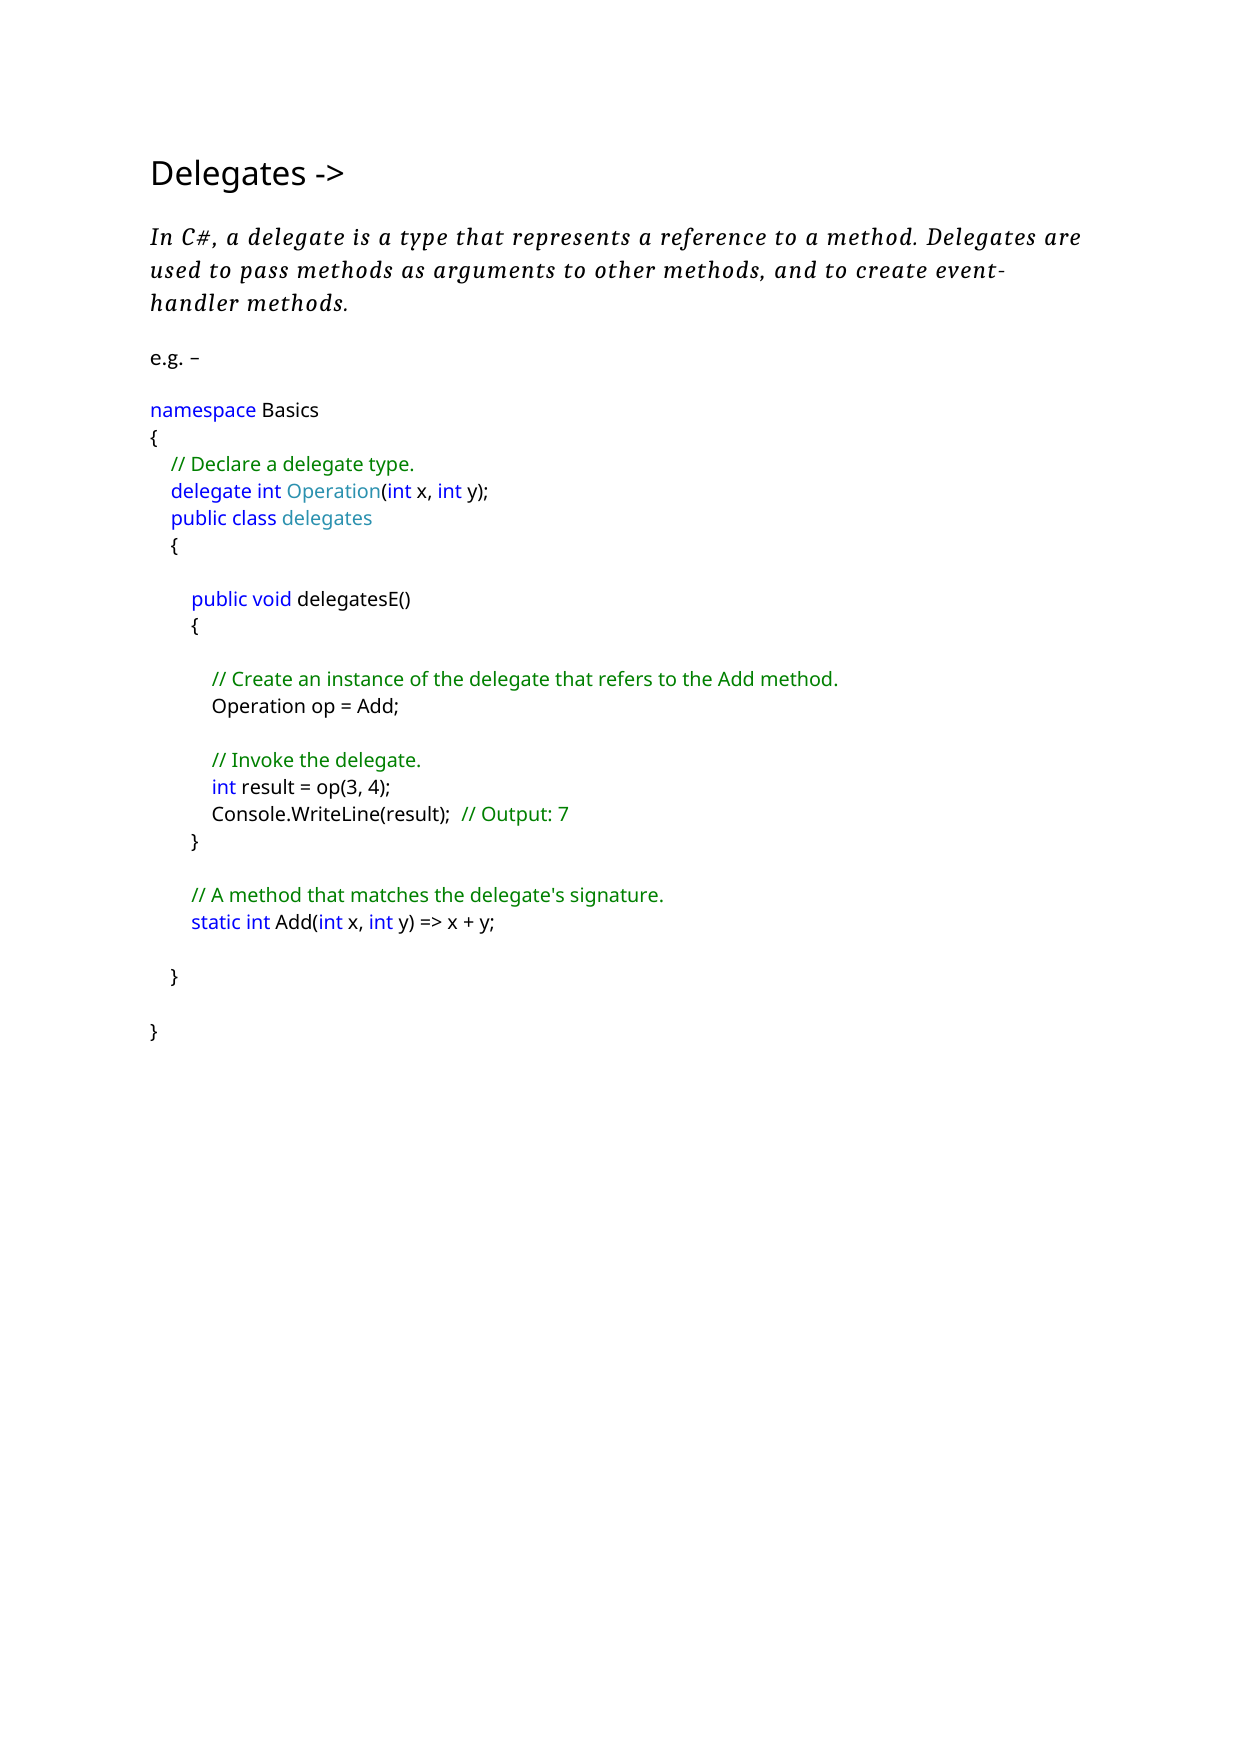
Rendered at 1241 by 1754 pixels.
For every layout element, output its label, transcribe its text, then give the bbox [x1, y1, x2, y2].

text } [150, 828, 1090, 854]
text // A method that matches the delegate's signature. [150, 882, 1090, 908]
text { [150, 423, 1090, 450]
text delegate int Operation(int x, int y); [150, 477, 1090, 504]
text { [150, 612, 1090, 639]
text namespace Basics [150, 396, 1090, 423]
text Operation op = Add; [150, 693, 1090, 720]
text // Invoke the delegate. [150, 747, 1090, 774]
text // Declare a delegate type. [150, 450, 1090, 477]
text Console.WriteLine(result); // Output: 7 [150, 801, 1090, 828]
text static int Add(int x, int y) => x + y; [150, 908, 1090, 936]
text Delegates -> [150, 150, 1090, 195]
text { [150, 531, 1090, 558]
text int result = op(3, 4); [150, 774, 1090, 801]
text e.g. – [150, 343, 1090, 371]
text public void delegatesE() [150, 585, 1090, 612]
text } [150, 1017, 1090, 1044]
text // Create an instance of the delegate that refers to the Add method. [150, 666, 1090, 693]
text public class delegates [150, 504, 1090, 531]
text } [150, 962, 1090, 989]
subtitle In C#, a delegate is a type that represents a reference to a method. Delegates are used to pass methods as arguments to other methods, and to create event-handler methods. [150, 223, 1090, 318]
